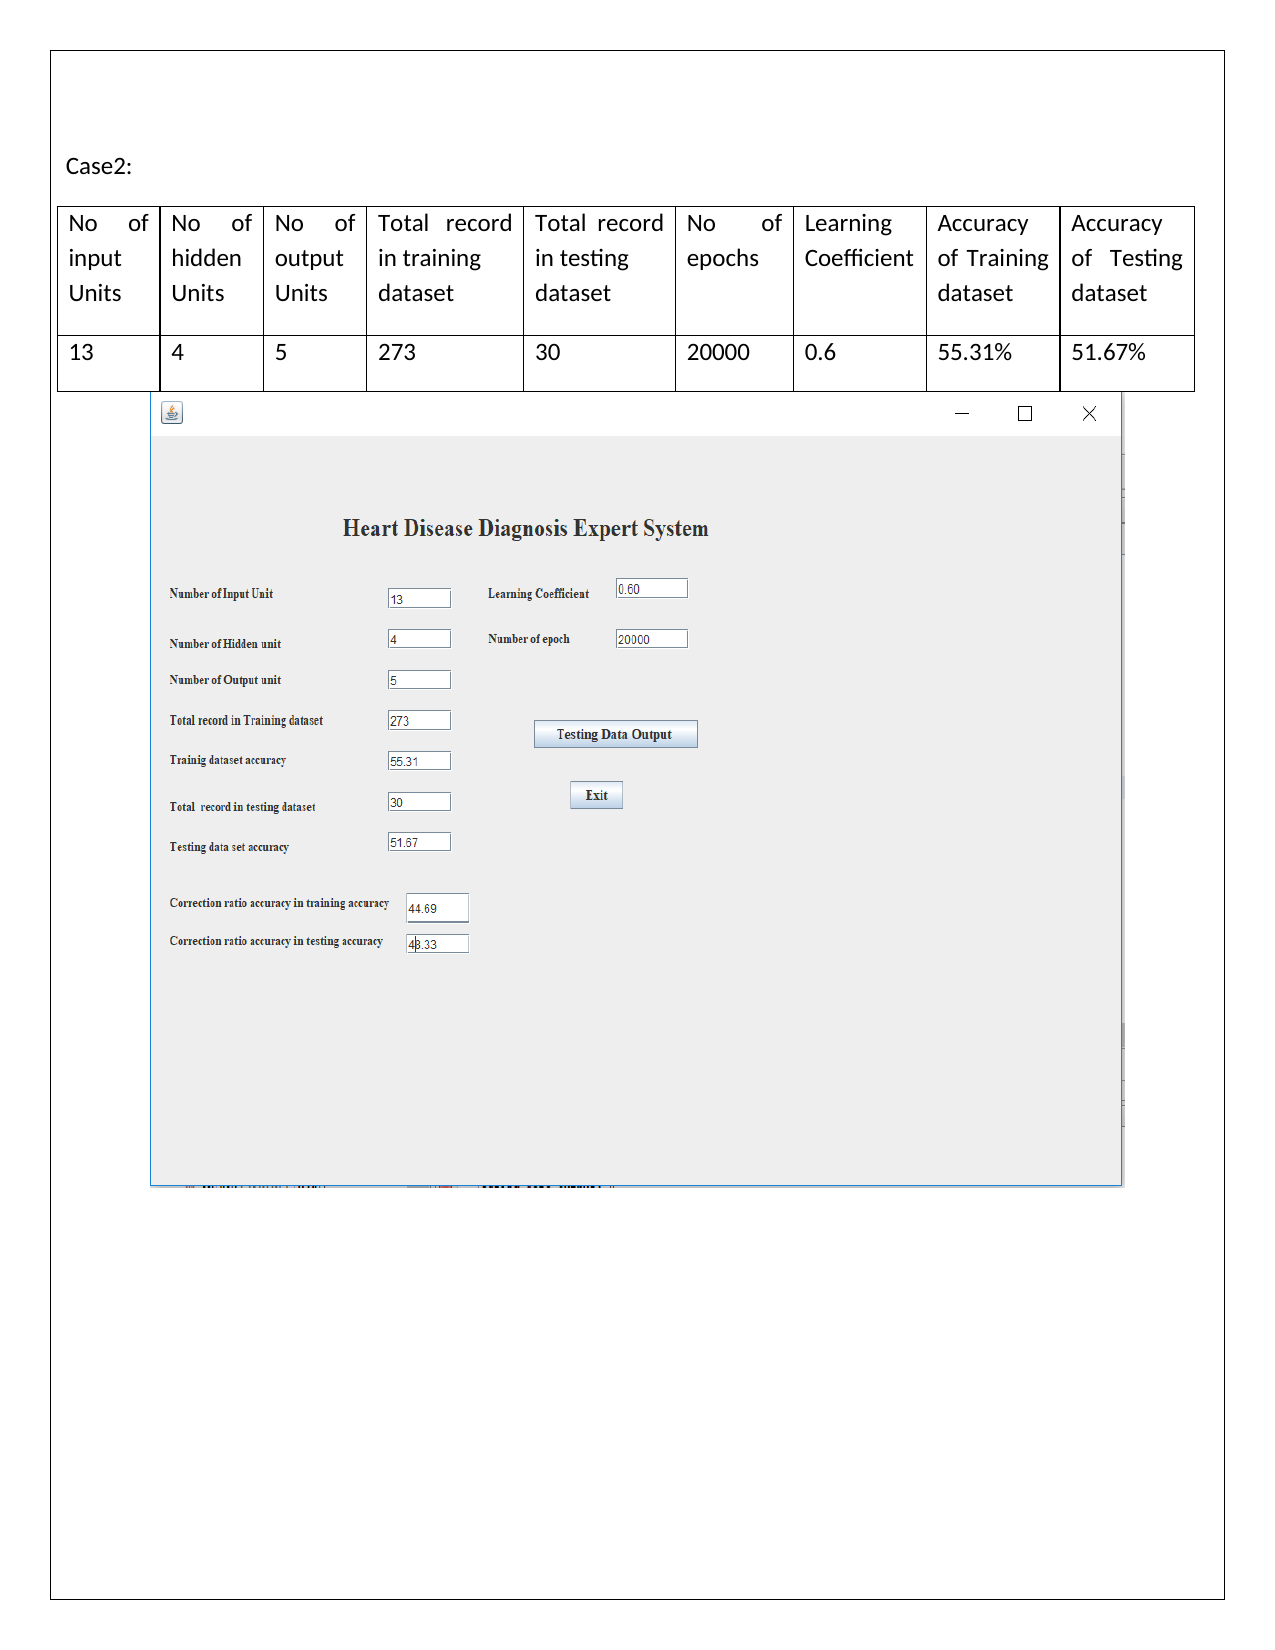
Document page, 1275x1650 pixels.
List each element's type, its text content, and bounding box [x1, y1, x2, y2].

table_header No of hidden Units [161, 207, 263, 335]
table_header Learning Coefficient [794, 207, 926, 335]
picture [150, 392, 1125, 1188]
table_cell 55.31% [927, 336, 1059, 391]
table_cell 273 [367, 336, 523, 391]
table_cell 13 [58, 336, 159, 391]
table_header Accuracy of Testing dataset [1061, 207, 1194, 335]
table_header No of input Units [58, 207, 159, 335]
table_cell 0.6 [794, 336, 926, 391]
table_header No of epochs [676, 207, 793, 335]
text Case2: [66, 150, 1125, 181]
table_header Total record in testing dataset [524, 207, 675, 335]
table_header Total record in training dataset [367, 207, 523, 335]
table_cell 51.67% [1061, 336, 1194, 391]
table_cell 20000 [676, 336, 793, 391]
table_header Accuracy of Training dataset [927, 207, 1059, 335]
table_cell 4 [161, 336, 263, 391]
table_header No of output Units [264, 207, 366, 335]
table_cell 30 [524, 336, 675, 391]
table_cell 5 [264, 336, 366, 391]
